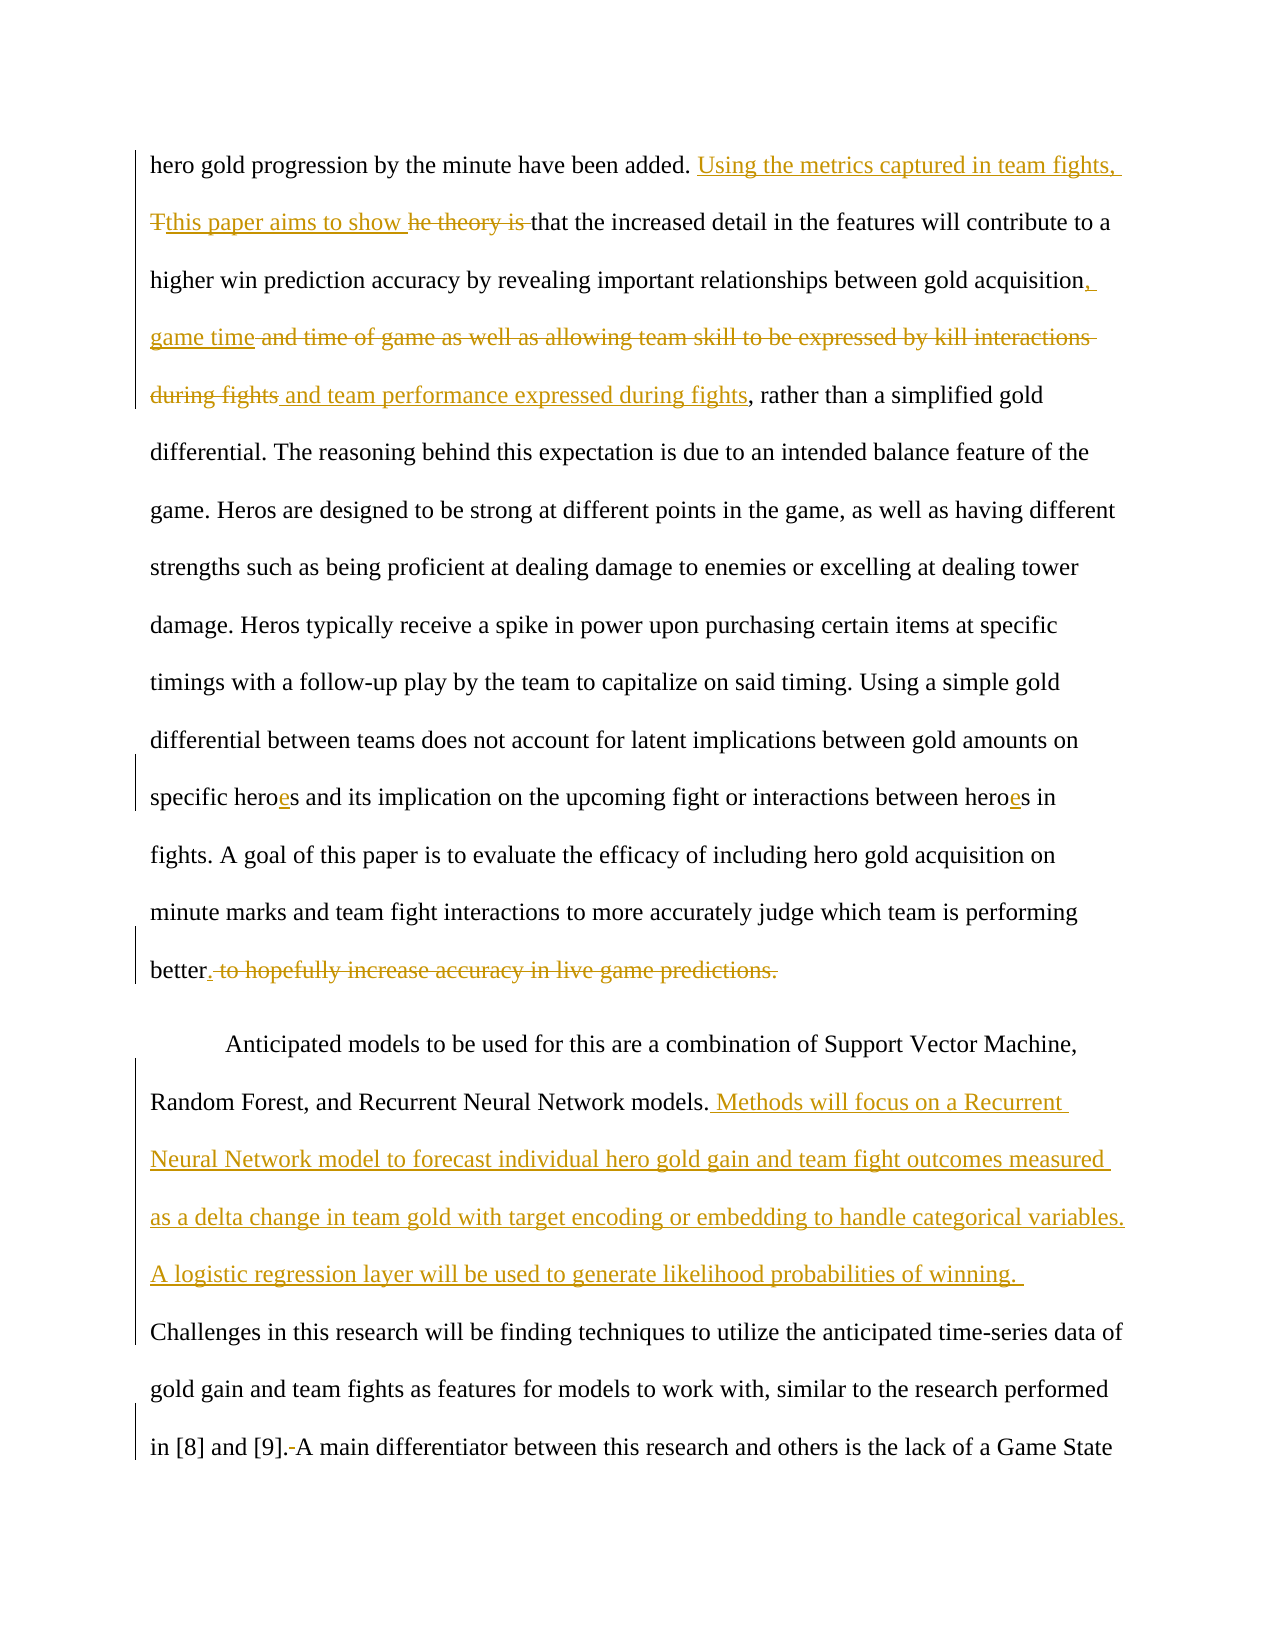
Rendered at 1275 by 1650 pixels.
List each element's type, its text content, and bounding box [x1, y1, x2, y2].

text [150, 150, 1125, 984]
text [150, 1228, 1125, 1460]
